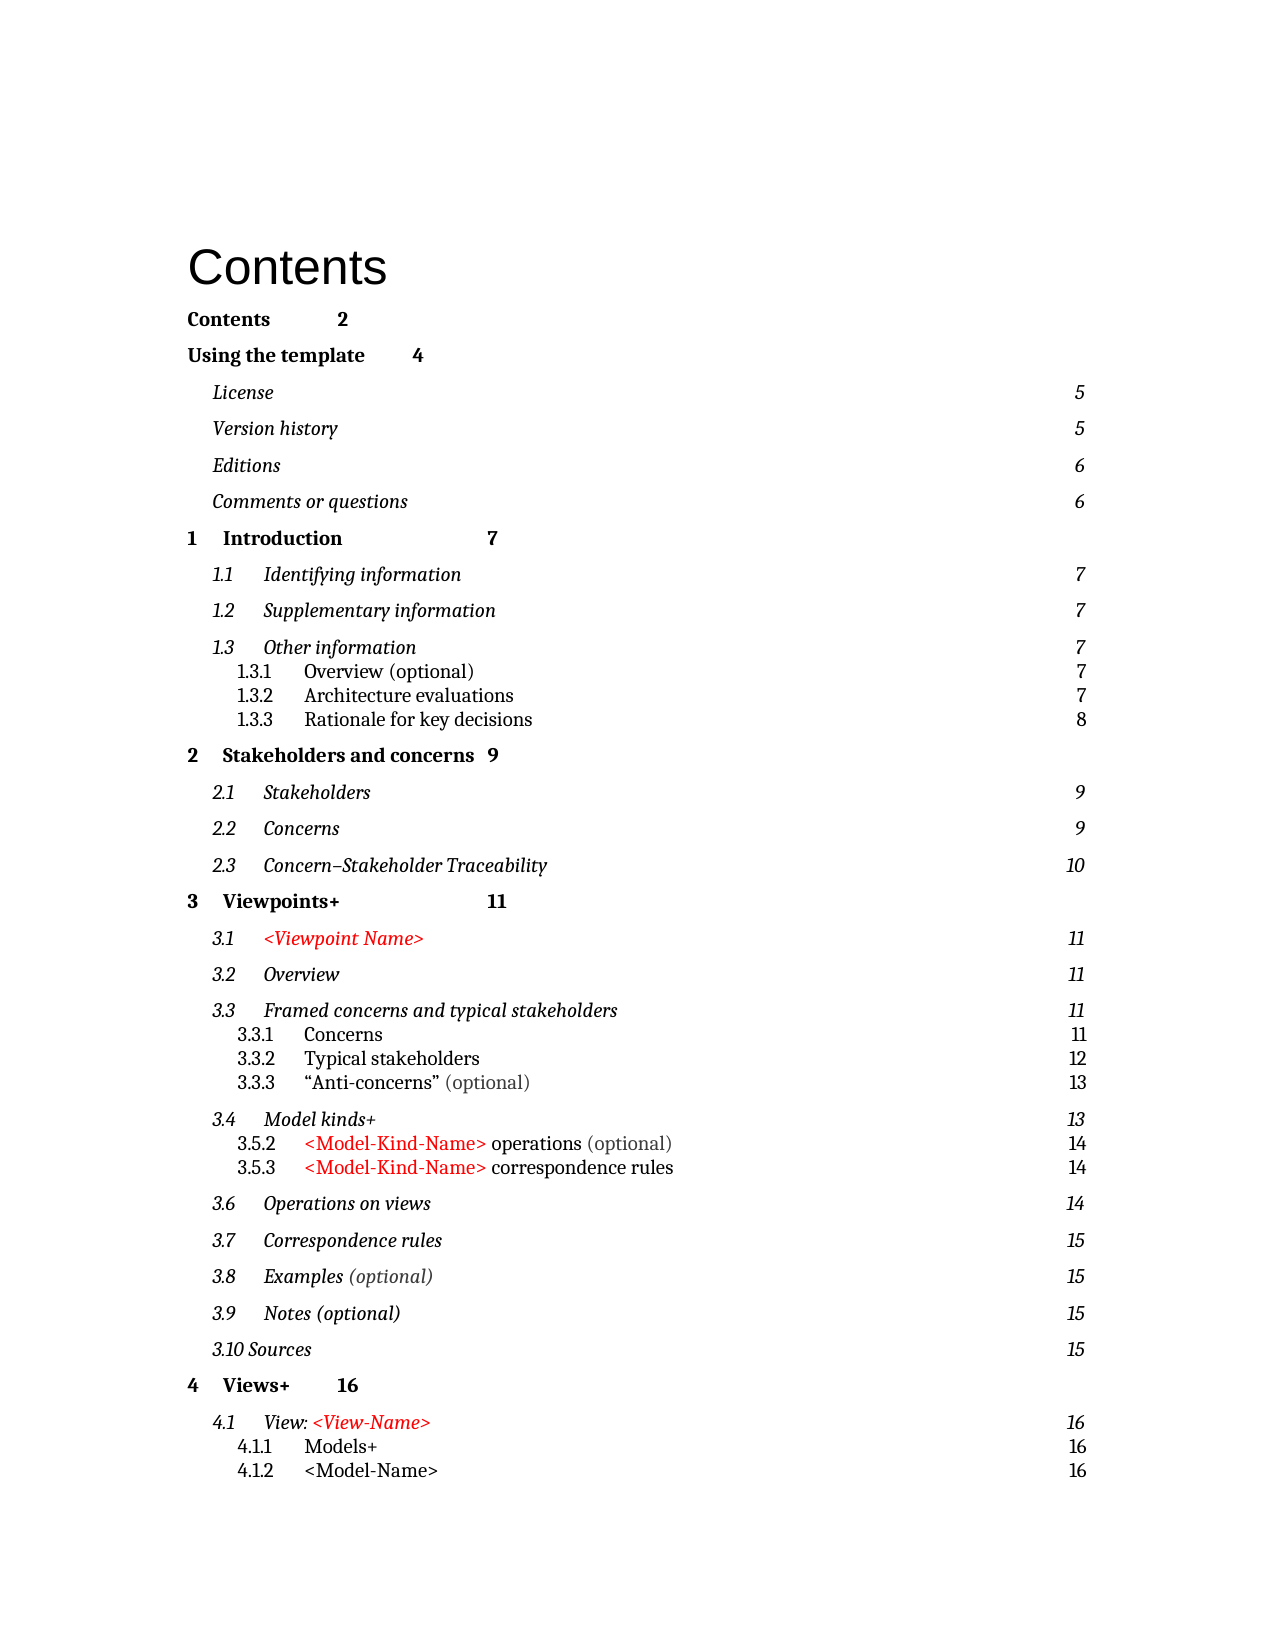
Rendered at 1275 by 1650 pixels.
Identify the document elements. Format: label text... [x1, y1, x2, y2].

text 2 Stakeholders and concerns 9 [187, 744, 1087, 768]
text 3.7 Correspondence rules 15 [212, 1228, 1087, 1252]
subtitle Contents [187, 237, 1087, 295]
text 1.3.2 Architecture evaluations 7 [237, 683, 1087, 707]
text 3.3.1 Concerns 11 [237, 1023, 1087, 1047]
text 4.1 View: <View-Name> 16 [212, 1411, 1087, 1434]
text 2.2 Concerns 9 [212, 817, 1087, 841]
text 3.3.2 Typical stakeholders 12 [237, 1047, 1087, 1071]
text 2.3 Concern–Stakeholder Traceability 10 [212, 853, 1087, 877]
text 1.2 Supplementary information 7 [212, 599, 1087, 623]
text 3 Viewpoints+ 11 [187, 890, 1087, 914]
text Using the template 4 [187, 344, 1087, 368]
text 3.2 Overview 11 [212, 963, 1087, 987]
text 1 Introduction 7 [187, 526, 1087, 550]
text Version history 5 [212, 417, 1087, 441]
text 3.4 Model kinds+ 13 [212, 1107, 1087, 1131]
text 1.3.1 Overview (optional) 7 [237, 659, 1087, 683]
text Comments or questions 6 [212, 490, 1087, 514]
text 3.8 Examples (optional) 15 [212, 1265, 1087, 1289]
text Contents 2 [187, 307, 1087, 331]
text 3.5.2 <Model-Kind-Name> operations (optional) 14 [237, 1131, 1087, 1155]
text 1.1 Identifying information 7 [212, 563, 1087, 587]
text 4 Views+ 16 [187, 1374, 1087, 1398]
text 3.3.3 “Anti-concerns” (optional) 13 [237, 1071, 1087, 1095]
text 3.6 Operations on views 14 [212, 1192, 1087, 1216]
text 4.1.1 Models+ 16 [237, 1434, 1087, 1458]
text 3.9 Notes (optional) 15 [212, 1301, 1087, 1325]
text 3.5.3 <Model-Kind-Name> correspondence rules 14 [237, 1155, 1087, 1179]
text 2.1 Stakeholders 9 [212, 780, 1087, 804]
text Editions 6 [212, 453, 1087, 477]
text 1.3 Other information 7 [212, 636, 1087, 659]
text License 5 [212, 380, 1087, 404]
text 4.1.2 <Model-Name> 16 [237, 1458, 1087, 1482]
text 3.10 Sources 15 [212, 1338, 1087, 1362]
text 1.3.3 Rationale for key decisions 8 [237, 707, 1087, 731]
text 3.3 Framed concerns and typical stakeholders 11 [212, 999, 1087, 1023]
text 3.1 <Viewpoint Name> 11 [212, 926, 1087, 950]
